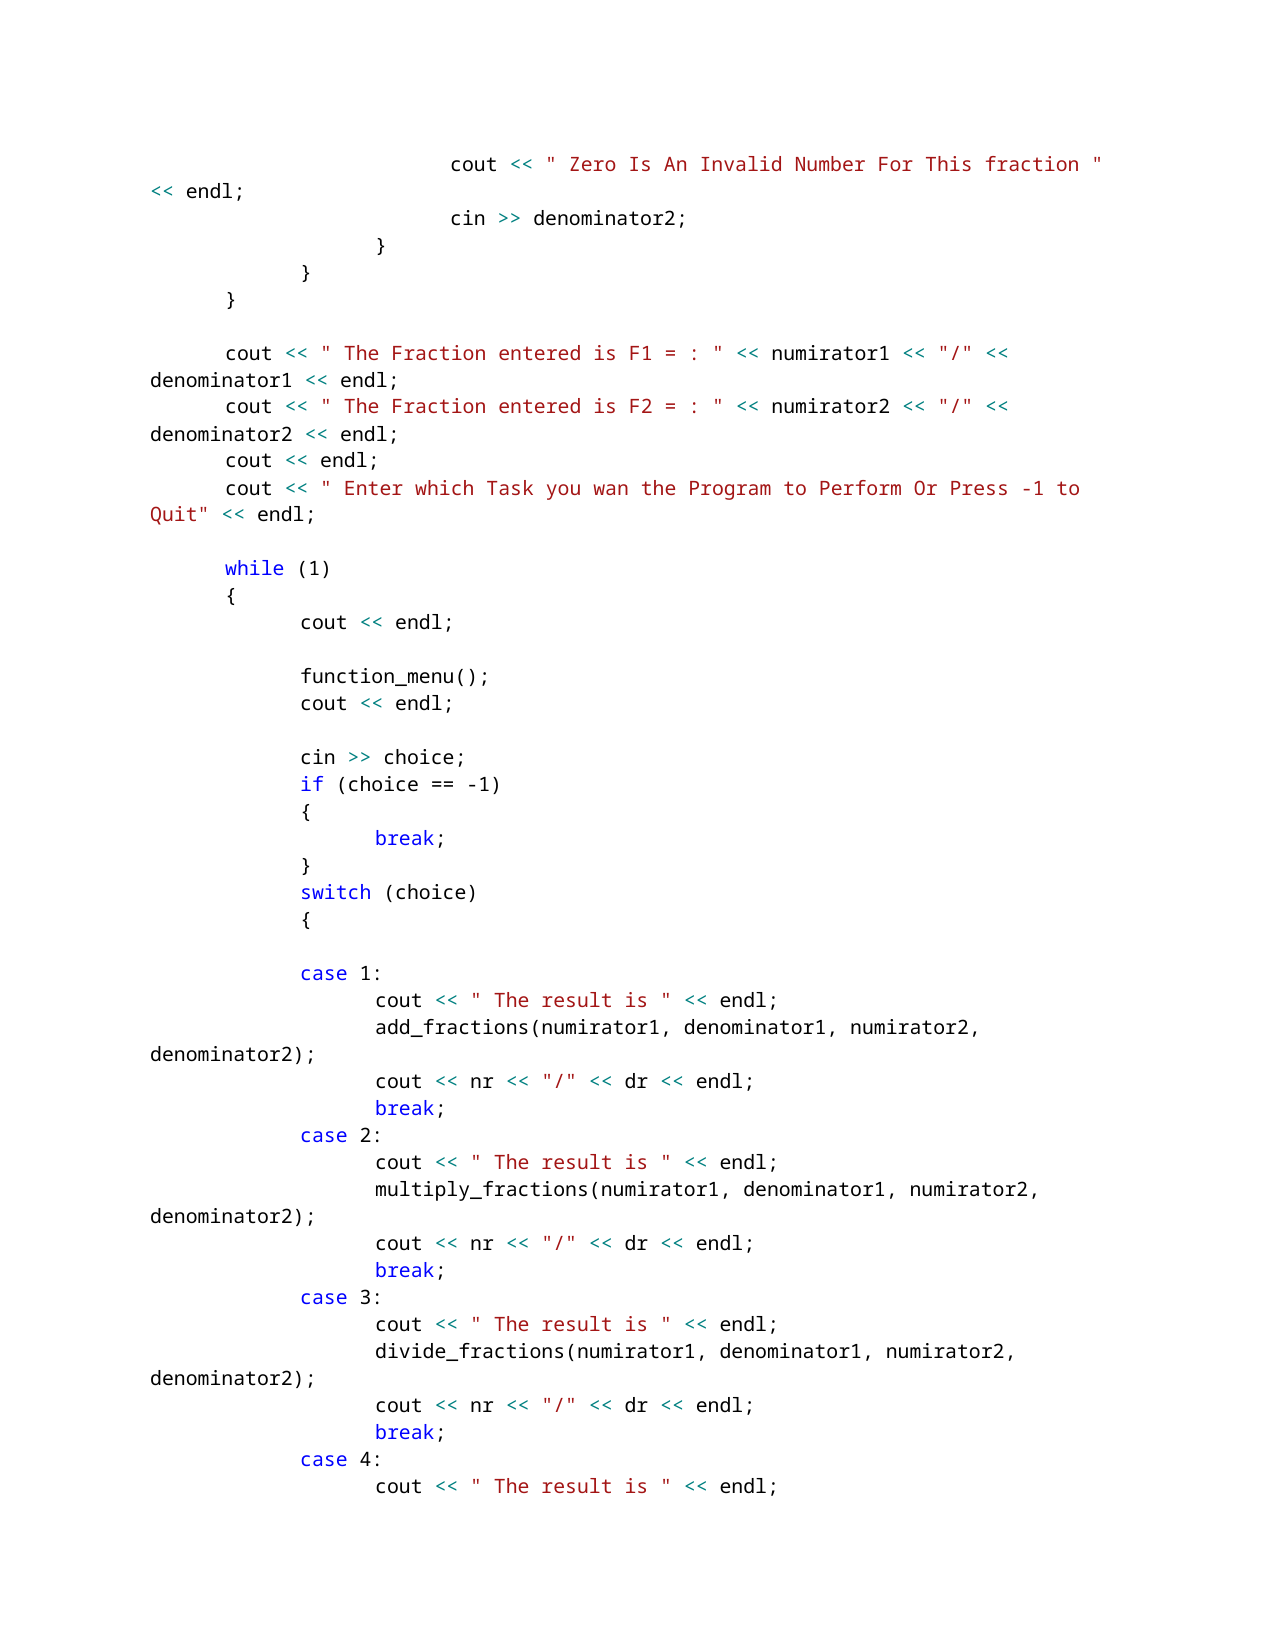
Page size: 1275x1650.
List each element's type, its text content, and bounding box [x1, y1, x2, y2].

text cout << " The result is " << endl; [150, 986, 1125, 1013]
text cout << endl; [150, 689, 1125, 717]
text case 2: [150, 1121, 1125, 1148]
text cout << nr << "/" << dr << endl; [150, 1067, 1125, 1094]
text cout << " Zero Is An Invalid Number For This fraction " << endl; [150, 150, 1125, 204]
text cout << " The result is " << endl; [150, 1310, 1125, 1337]
text multiply_fractions(numirator1, denominator1, numirator2, denominator2); [150, 1175, 1125, 1229]
text cout << " The Fraction entered is F2 = : " << numirator2 << "/" << denominator2 << endl; [150, 393, 1125, 447]
text } [150, 231, 1125, 258]
text } [150, 258, 1125, 285]
text divide_fractions(numirator1, denominator1, numirator2, denominator2); [150, 1337, 1125, 1391]
text cin >> denominator2; [150, 204, 1125, 231]
text cout << endl; [150, 447, 1125, 474]
text while (1) [150, 555, 1125, 582]
text cout << endl; [150, 609, 1125, 636]
text break; [150, 824, 1125, 851]
text switch (choice) [150, 878, 1125, 905]
text case 3: [150, 1283, 1125, 1310]
text { [150, 905, 1125, 932]
text cout << " The result is " << endl; [150, 1148, 1125, 1175]
text add_fractions(numirator1, denominator1, numirator2, denominator2); [150, 1013, 1125, 1067]
text break; [150, 1418, 1125, 1445]
text if (choice == -1) [150, 771, 1125, 797]
text cout << " Enter which Task you wan the Program to Perform Or Press -1 to Quit" << endl; [150, 474, 1125, 528]
text break; [150, 1094, 1125, 1121]
text cout << " The result is " << endl; [150, 1472, 1125, 1499]
text case 4: [150, 1445, 1125, 1472]
text { [150, 797, 1125, 824]
text function_menu(); [150, 663, 1125, 689]
text break; [150, 1256, 1125, 1283]
text } [150, 851, 1125, 878]
text case 1: [150, 959, 1125, 986]
text cout << nr << "/" << dr << endl; [150, 1229, 1125, 1256]
text cout << nr << "/" << dr << endl; [150, 1391, 1125, 1418]
text cin >> choice; [150, 743, 1125, 771]
text { [150, 582, 1125, 609]
text cout << " The Fraction entered is F1 = : " << numirator1 << "/" << denominator1 << endl; [150, 339, 1125, 393]
text } [150, 285, 1125, 312]
